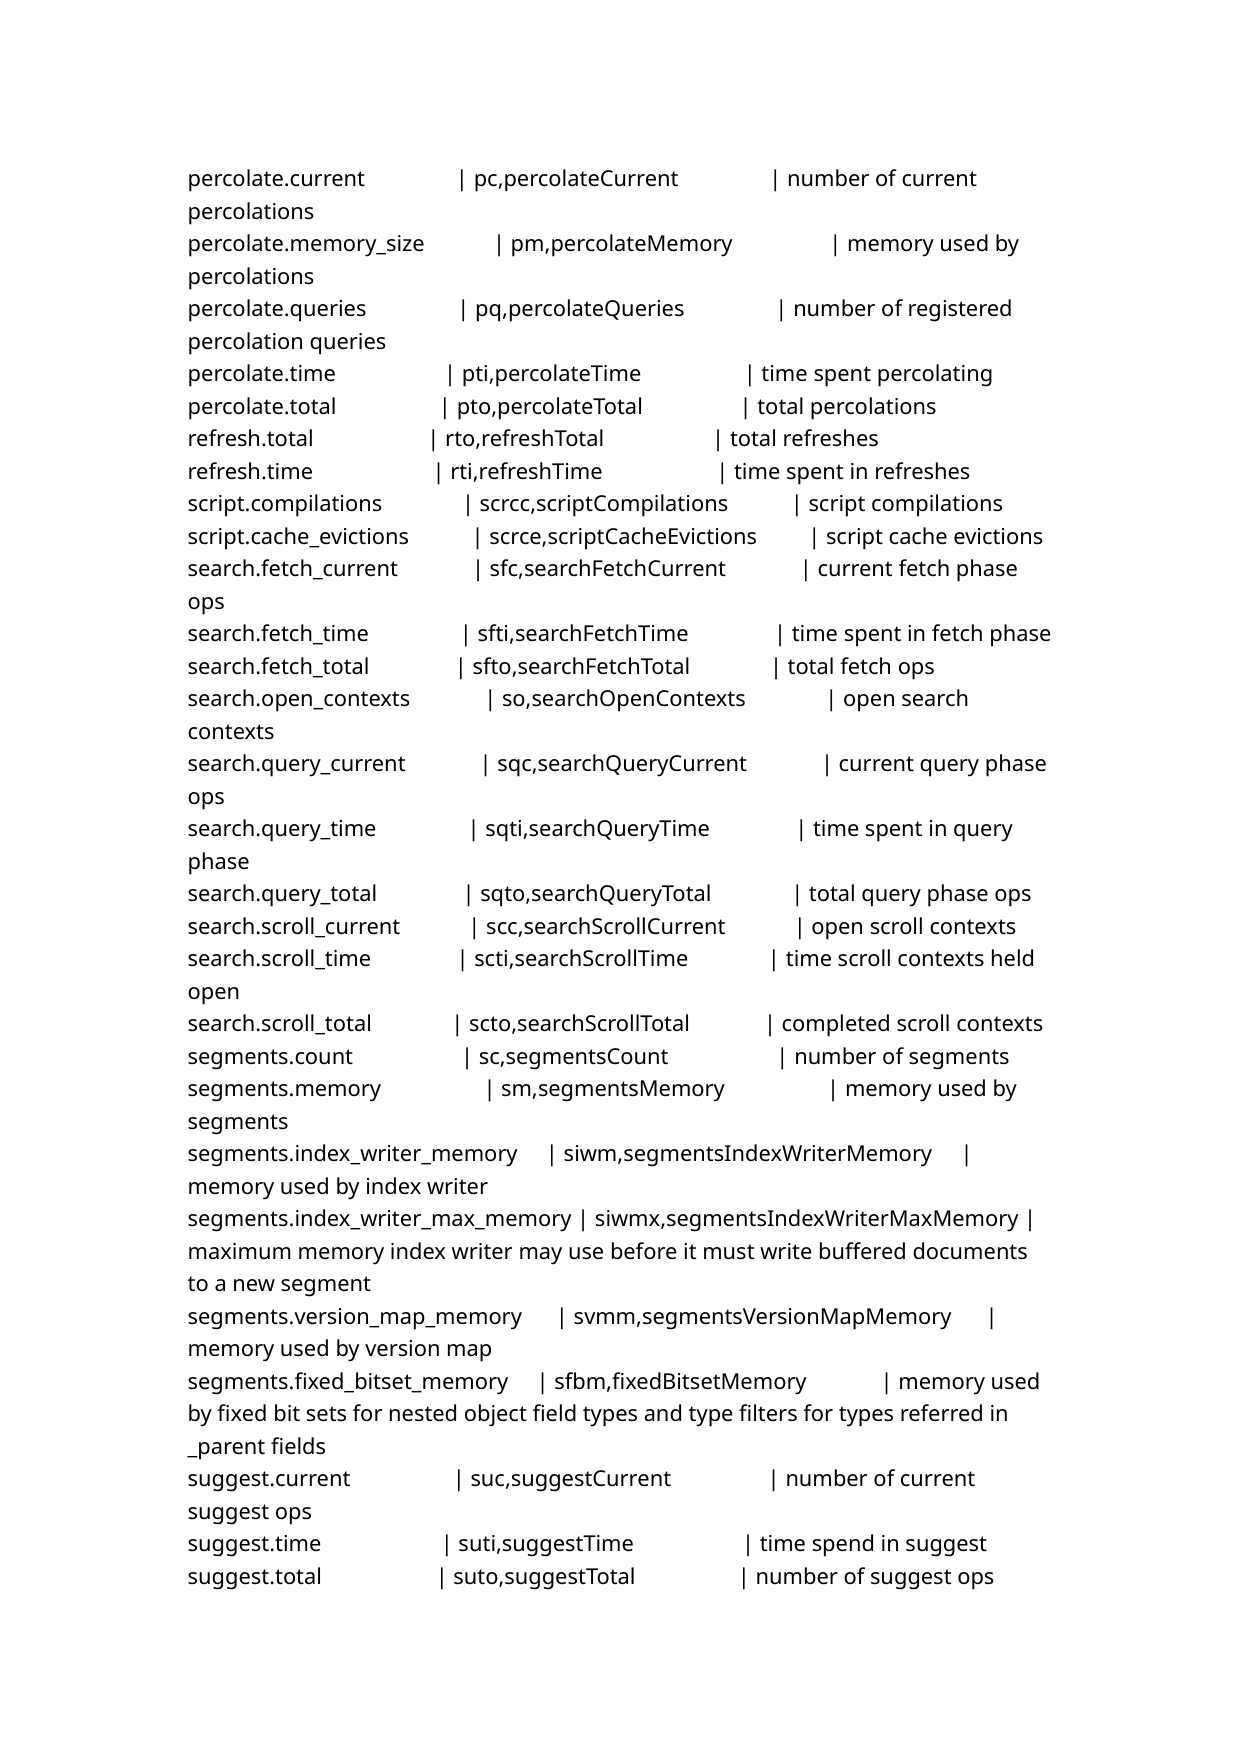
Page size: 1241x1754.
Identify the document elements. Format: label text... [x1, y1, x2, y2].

text search.scroll_current | scc,searchScrollCurrent | open scroll contexts [187, 909, 1053, 942]
text search.query_time | sqti,searchQueryTime | time spent in query phase [187, 812, 1053, 877]
text segments.fixed_bitset_memory | sfbm,fixedBitsetMemory | memory used by fixed bit sets for nested object field types and type filters for types referred in _parent fields [187, 1364, 1053, 1462]
text suggest.time | suti,suggestTime | time spend in suggest [187, 1527, 1053, 1559]
text script.compilations | scrcc,scriptCompilations | script compilations [187, 487, 1053, 519]
text suggest.current | suc,suggestCurrent | number of current suggest ops [187, 1462, 1053, 1527]
text percolate.total | pto,percolateTotal | total percolations [187, 389, 1053, 422]
text refresh.time | rti,refreshTime | time spent in refreshes [187, 454, 1053, 487]
text search.fetch_current | sfc,searchFetchCurrent | current fetch phase ops [187, 552, 1053, 617]
text search.query_total | sqto,searchQueryTotal | total query phase ops [187, 877, 1053, 909]
text segments.count | sc,segmentsCount | number of segments [187, 1039, 1053, 1072]
text search.open_contexts | so,searchOpenContexts | open search contexts [187, 682, 1053, 747]
text segments.version_map_memory | svmm,segmentsVersionMapMemory | memory used by version map [187, 1299, 1053, 1364]
text percolate.current | pc,percolateCurrent | number of current percolations [187, 162, 1053, 227]
text refresh.total | rto,refreshTotal | total refreshes [187, 422, 1053, 454]
text search.scroll_total | scto,searchScrollTotal | completed scroll contexts [187, 1007, 1053, 1039]
text search.fetch_time | sfti,searchFetchTime | time spent in fetch phase [187, 617, 1053, 649]
text percolate.time | pti,percolateTime | time spent percolating [187, 357, 1053, 389]
text script.cache_evictions | scrce,scriptCacheEvictions | script cache evictions [187, 519, 1053, 552]
text suggest.total | suto,suggestTotal | number of suggest ops [187, 1559, 1053, 1592]
text search.scroll_time | scti,searchScrollTime | time scroll contexts held open [187, 942, 1053, 1007]
text percolate.queries | pq,percolateQueries | number of registered percolation queries [187, 292, 1053, 357]
text percolate.memory_size | pm,percolateMemory | memory used by percolations [187, 227, 1053, 292]
text search.fetch_total | sfto,searchFetchTotal | total fetch ops [187, 649, 1053, 682]
text segments.index_writer_max_memory | siwmx,segmentsIndexWriterMaxMemory | maximum memory index writer may use before it must write buffered documents to a new segment [187, 1202, 1053, 1299]
text segments.index_writer_memory | siwm,segmentsIndexWriterMemory | memory used by index writer [187, 1137, 1053, 1202]
text segments.memory | sm,segmentsMemory | memory used by segments [187, 1072, 1053, 1137]
text search.query_current | sqc,searchQueryCurrent | current query phase ops [187, 747, 1053, 812]
